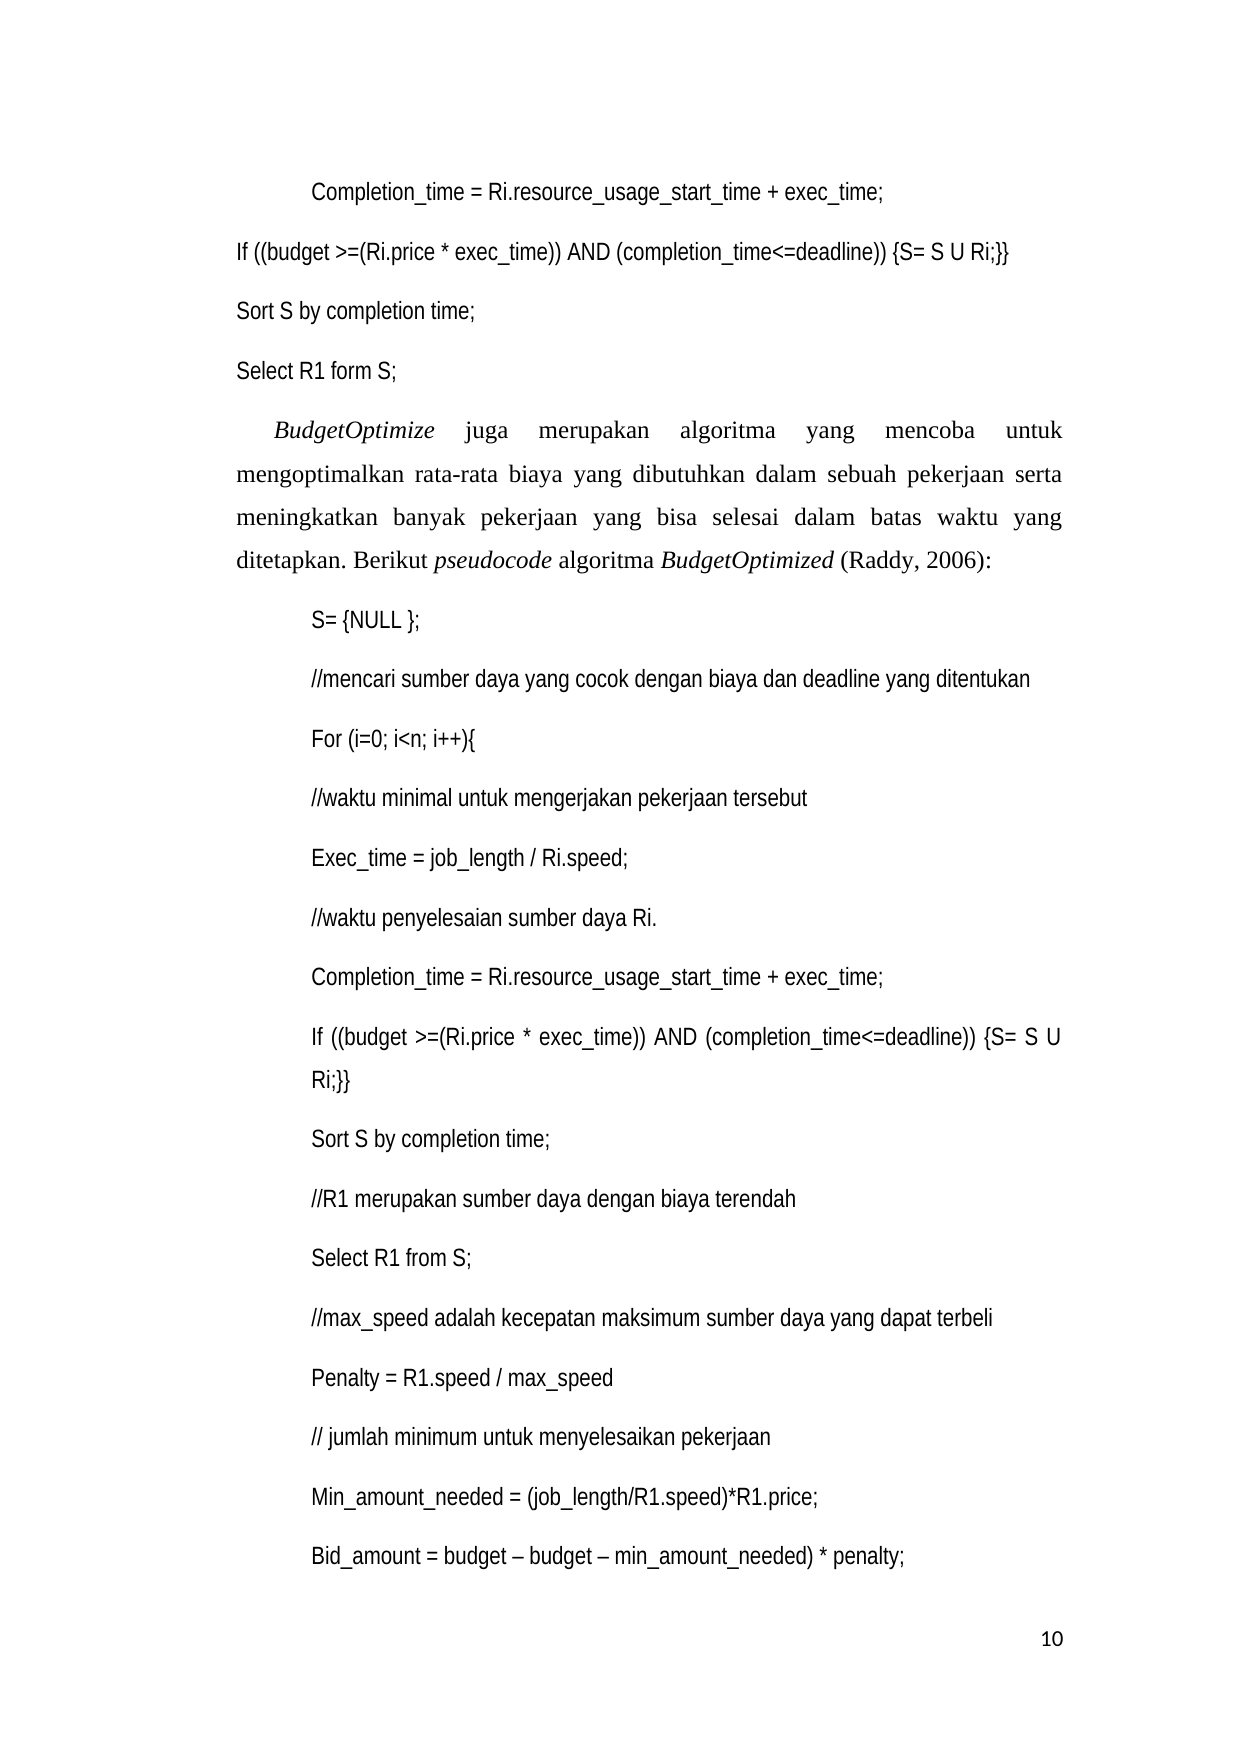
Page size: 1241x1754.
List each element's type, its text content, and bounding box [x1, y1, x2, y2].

text // jumlah minimum untuk menyelesaikan pekerjaan [236, 1422, 1063, 1451]
text //R1 merupakan sumber daya dengan biaya terendah [236, 1184, 1063, 1212]
text Sort S by completion time; [236, 296, 1063, 325]
text For (i=0; i<n; i++){ [236, 724, 1063, 752]
text //mencari sumber daya yang cocok dengan biaya dan deadline yang ditentukan [236, 664, 1063, 693]
text Completion_time = Ri.resource_usage_start_time + exec_time; [236, 177, 1063, 206]
text BudgetOptimize juga merupakan algoritma yang mencoba untuk mengoptimalkan rata-rata biaya yang dibutuhkan dalam sebuah pekerjaan serta meningkatkan banyak pekerjaan yang bisa selesai dalam batas waktu yang ditetapkan. Berikut pseudocode algoritma BudgetOptimized : [236, 416, 1063, 574]
text Select R1 from S; [236, 1243, 1063, 1272]
text Penalty = R1.speed / max_speed [236, 1363, 1063, 1391]
text Sort S by completion time; [236, 1124, 1063, 1153]
text S= {NULL }; [236, 605, 1063, 633]
text If ((budget >=(Ri.price * exec_time)) AND (completion_time<=deadline)) {S= S U Ri;}} [311, 1022, 1063, 1093]
text //max_speed adalah kecepatan maksimum sumber daya yang dapat terbeli [236, 1303, 1063, 1332]
text //waktu minimal untuk mengerjakan pekerjaan tersebut [236, 783, 1063, 812]
text Min_amount_needed = (job_length/R1.speed)*R1.price; [236, 1482, 1063, 1510]
text Exec_time = job_length / Ri.speed; [236, 843, 1063, 872]
text Bid_amount = budget – budget – min_amount_needed) * penalty; [236, 1541, 1063, 1570]
text Select R1 form S; [236, 356, 1063, 384]
text If ((budget >=(Ri.price * exec_time)) AND (completion_time<=deadline)) {S= S U Ri;}} [236, 237, 1063, 265]
text Completion_time = Ri.resource_usage_start_time + exec_time; [236, 962, 1063, 991]
text //waktu penyelesaian sumber daya Ri. [236, 903, 1063, 931]
